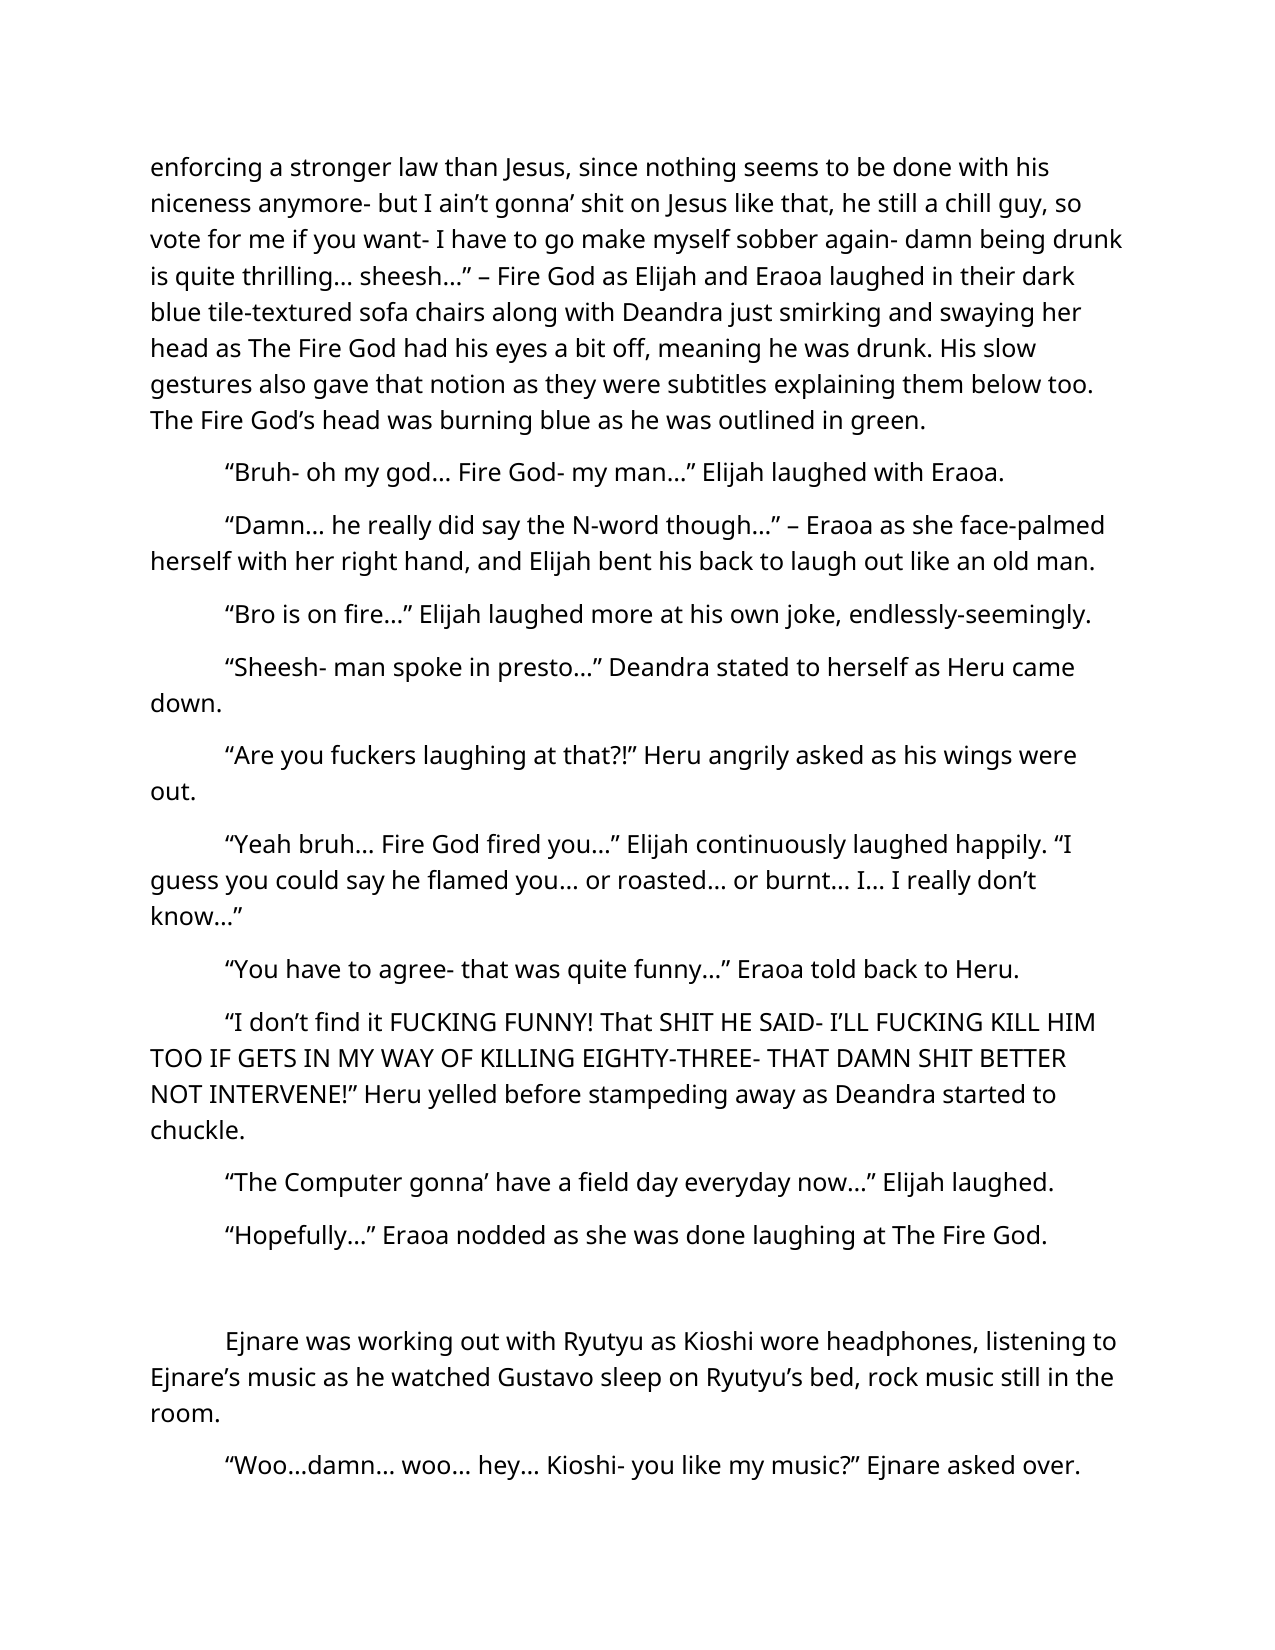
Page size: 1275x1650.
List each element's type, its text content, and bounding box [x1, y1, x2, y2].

text “Bruh- oh my god… Fire God- my man…” Elijah laughed with Eraoa. [150, 455, 1125, 489]
text “The Computer gonna’ have a field day everyday now…” Elijah laughed. [150, 1165, 1125, 1199]
text “Are you fuckers laughing at that?!” Heru angrily asked as his wings were out. [150, 738, 1125, 808]
text “Bro is on fire…” Elijah laughed more at his own joke, endlessly-seemingly. [150, 596, 1125, 631]
text Ejnare was working out with Ryutyu as Kioshi wore headphones, listening to Ejnare’s music as he watched Gustavo sleep on Ryutyu’s bed, rock music still in the room. [150, 1323, 1125, 1429]
text “You have to agree- that was quite funny…” Eraoa told back to Heru. [150, 951, 1125, 986]
text “Hopefully…” Eraoa nodded as she was done laughing at The Fire God. [150, 1218, 1125, 1252]
text “Sheesh- man spoke in presto…” Deandra stated to herself as Heru came down. [150, 649, 1125, 719]
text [150, 150, 1125, 436]
text “Yeah bruh… Fire God fired you…” Elijah continuously laughed happily. “I guess you could say he flamed you… or roasted… or burnt… I… I really don’t know…” [150, 827, 1125, 933]
text “Damn… he really did say the N-word though…” – Eraoa as she face-palmed herself with her right hand, and Elijah bent his back to laugh out like an old man. [150, 508, 1125, 578]
text “Woo…damn… woo… hey… Kioshi- you like my music?” Ejnare asked over. [150, 1448, 1125, 1482]
text “I don’t find it FUCKING FUNNY! That SHIT HE SAID- I’LL FUCKING KILL HIM TOO IF GETS IN MY WAY OF KILLING EIGHTY-THREE- THAT DAMN SHIT BETTER NOT INTERVENE!” Heru yelled before stampeding away as Deandra started to chuckle. [150, 1004, 1125, 1146]
